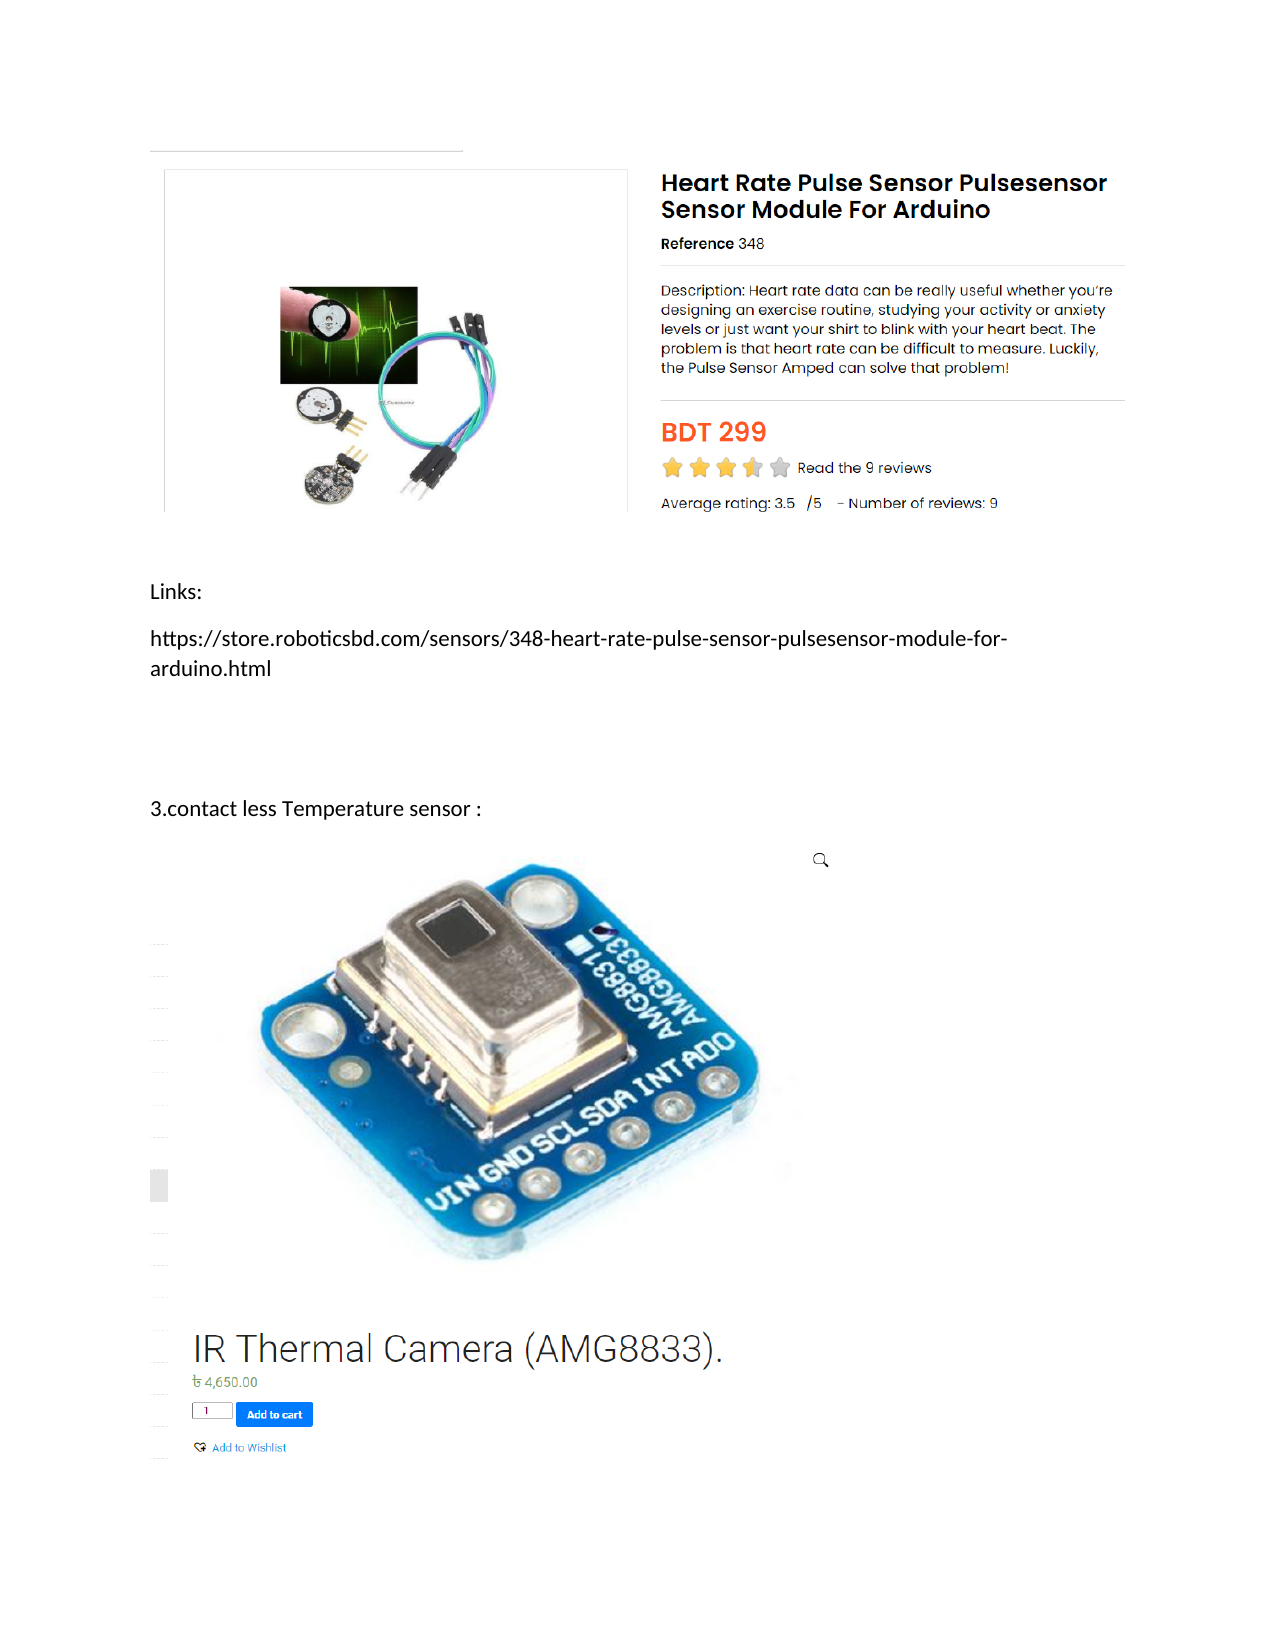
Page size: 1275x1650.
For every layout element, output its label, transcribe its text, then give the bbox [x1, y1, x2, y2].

text https://store.roboticsbd.com/sensors/348-heart-rate-pulse-sensor-pulsesensor-module-for-arduino.html [150, 624, 1125, 682]
picture [150, 150, 1125, 512]
text 3.contact less Temperature sensor : [150, 794, 1125, 823]
text Links: [150, 577, 1125, 605]
picture [150, 841, 967, 1463]
